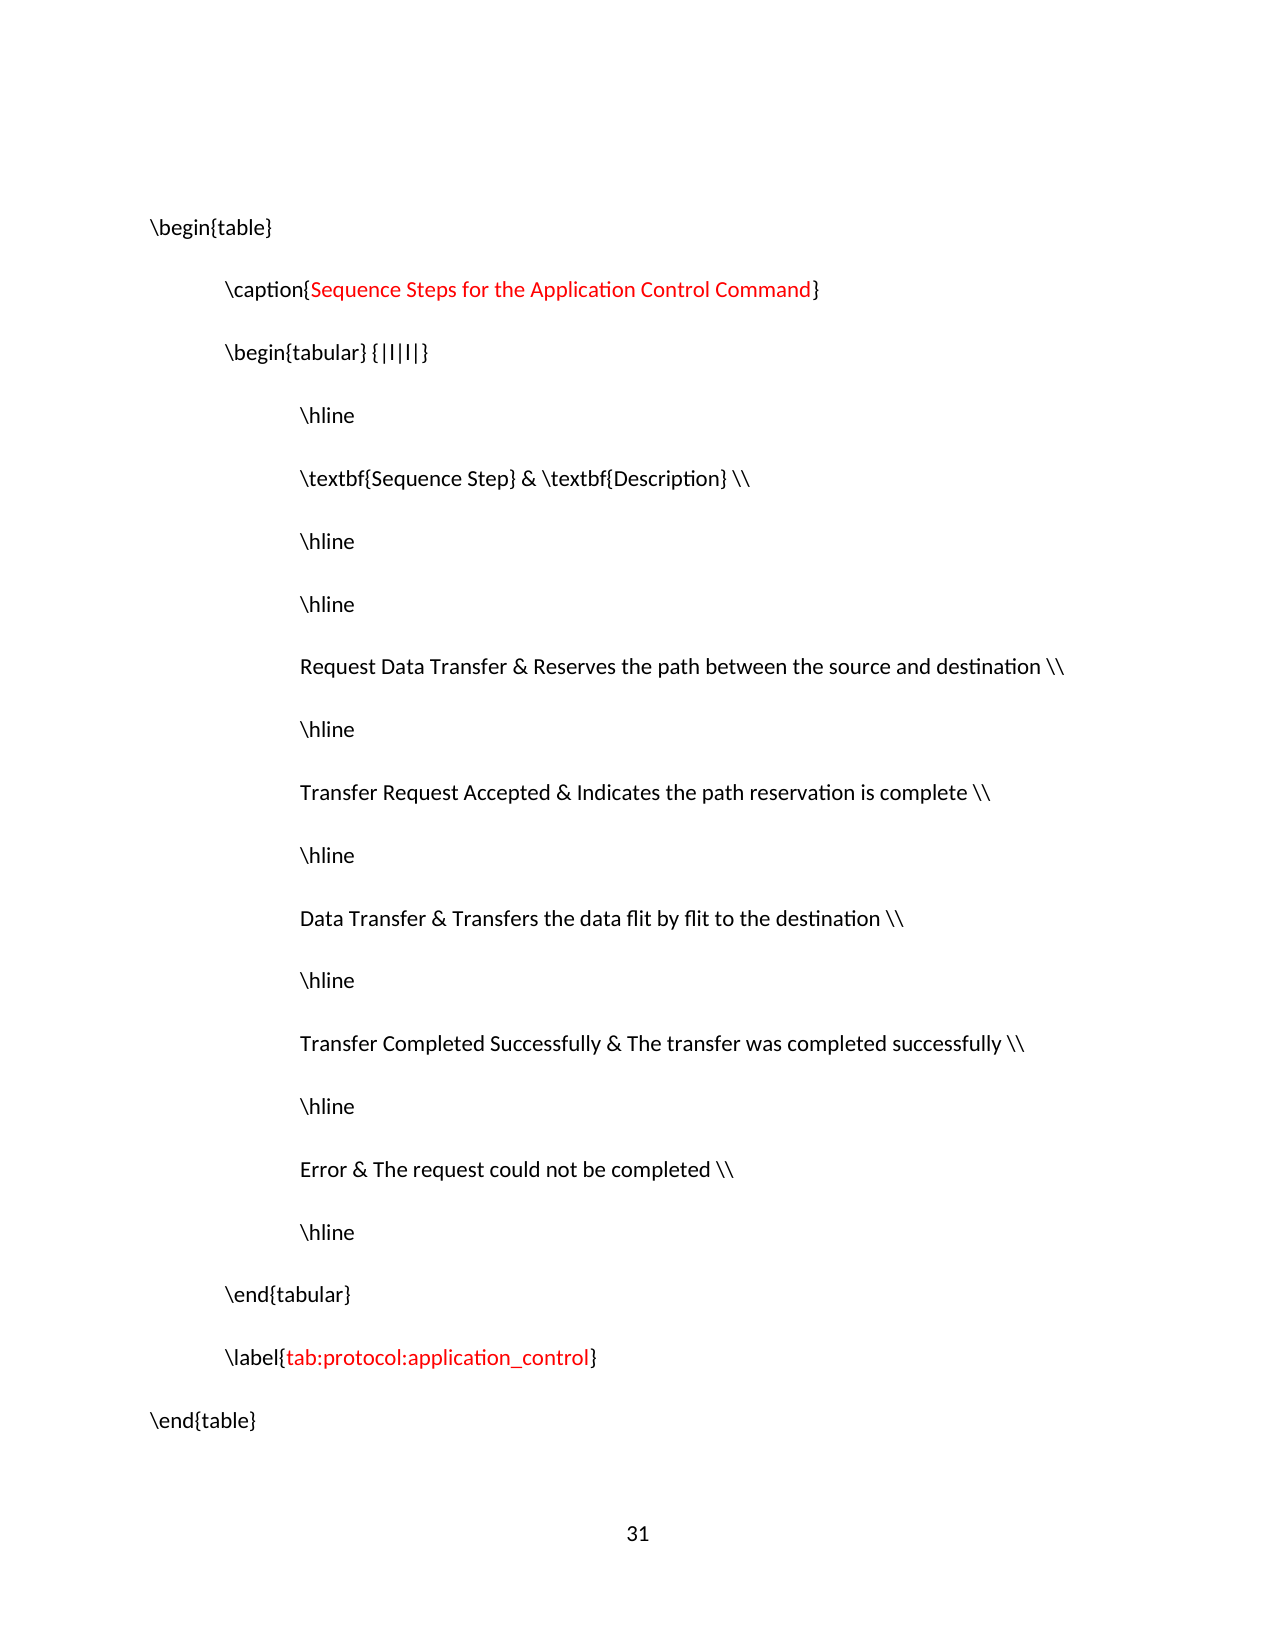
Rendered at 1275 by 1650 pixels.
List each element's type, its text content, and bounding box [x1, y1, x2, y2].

text \hline [300, 401, 1125, 429]
text Transfer Completed Successfully & The transfer was completed successfully \\ [300, 1029, 1125, 1057]
text \hline [300, 1218, 1125, 1246]
text \hline [300, 841, 1125, 869]
text Transfer Request Accepted & Indicates the path reservation is complete \\ [300, 778, 1125, 806]
text \hline [300, 1092, 1125, 1120]
text \end{tabular} [150, 1281, 1125, 1309]
text \hline [300, 715, 1125, 743]
text \end{table} [150, 1406, 1125, 1434]
text \begin{tabular} {|l|l|} [150, 338, 1125, 366]
text \begin{table} [150, 213, 1125, 241]
text \textbf{Sequence Step} & \textbf{Description} \\ [300, 464, 1125, 492]
text Error & The request could not be completed \\ [300, 1155, 1125, 1183]
text Request Data Transfer & Reserves the path between the source and destination \\ [300, 652, 1125, 681]
text \caption{Sequence Steps for the Application Control Command} [150, 276, 1125, 304]
text \label{tab:protocol:application_control} [150, 1343, 1125, 1371]
text Data Transfer & Transfers the data flit by flit to the destination \\ [300, 904, 1125, 932]
text \hline [300, 590, 1125, 618]
text \hline [300, 967, 1125, 994]
text \hline [300, 527, 1125, 555]
